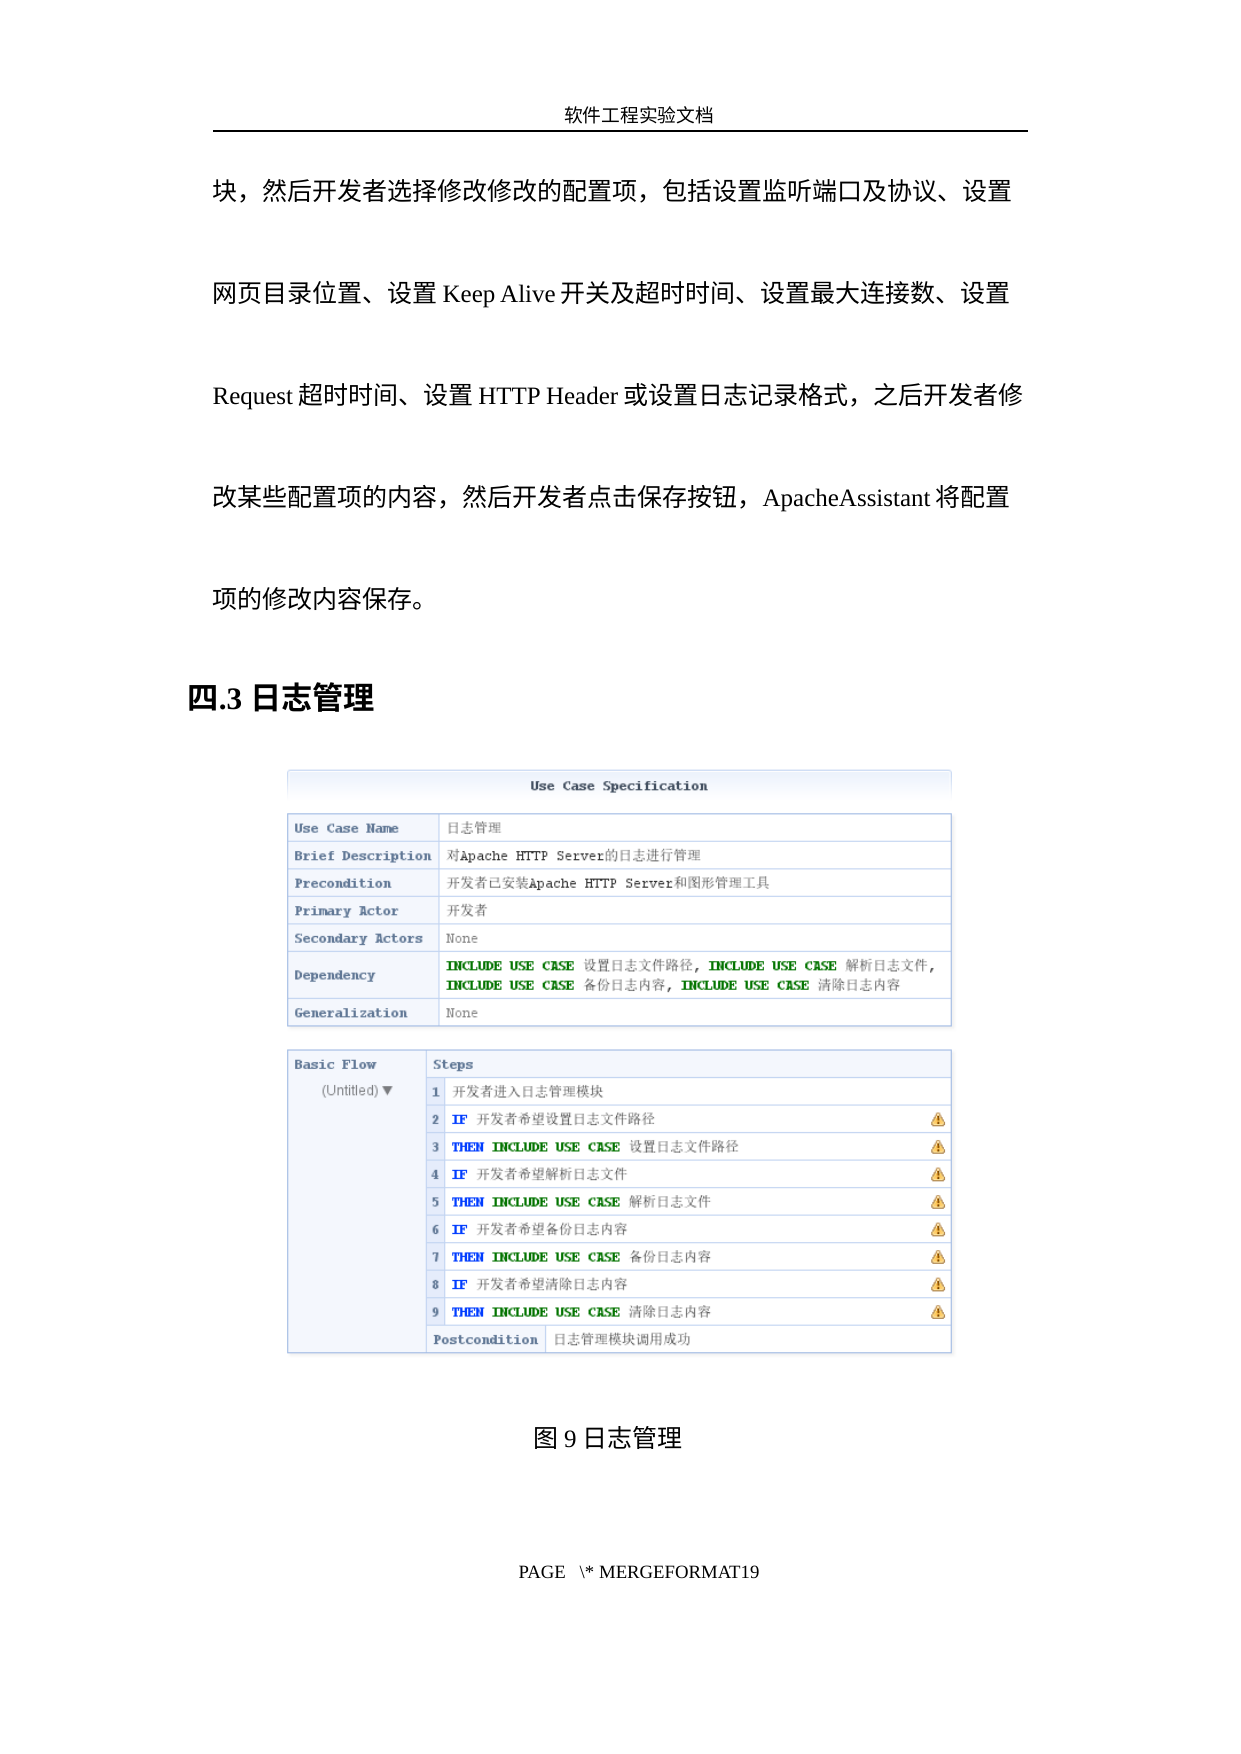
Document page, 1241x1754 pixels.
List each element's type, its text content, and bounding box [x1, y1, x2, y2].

text 图 9 日志管理 [187, 1403, 1028, 1471]
text 日志管理 [187, 662, 1028, 730]
picture [278, 764, 968, 1366]
